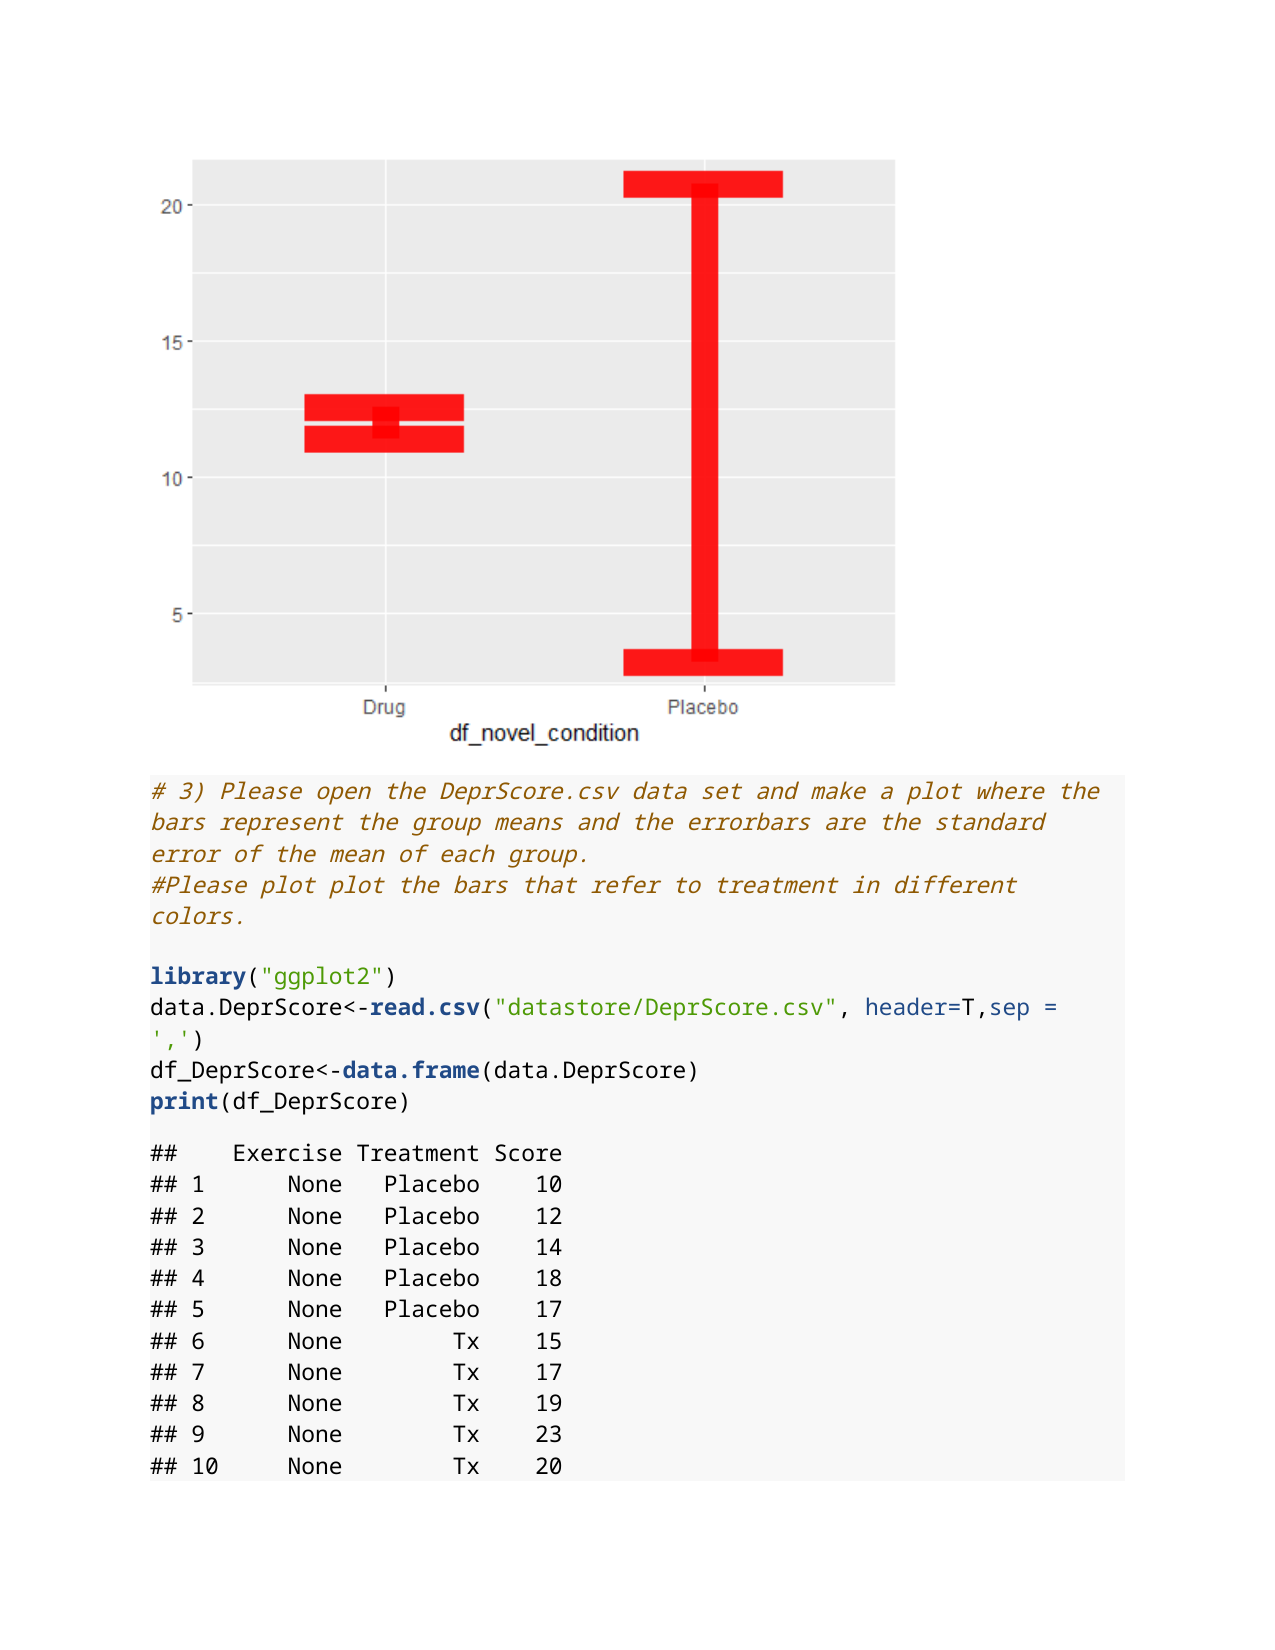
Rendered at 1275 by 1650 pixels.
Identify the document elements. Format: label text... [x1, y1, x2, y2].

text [150, 1137, 1125, 1481]
picture [150, 150, 908, 757]
text # 3) Please open the DeprScore.csv data set and make a plot where the bars represent the group means and the errorbars are the standard error of the mean of each group. #Please plot plot the bars that refer to treatment in different colors. library("ggplot2") data.DeprScore<-read.csv("datastore/DeprScore.csv", header=T,sep = ',') df_DeprScore<-data.frame(data.DeprScore) print(df_DeprScore) [150, 775, 1125, 1116]
